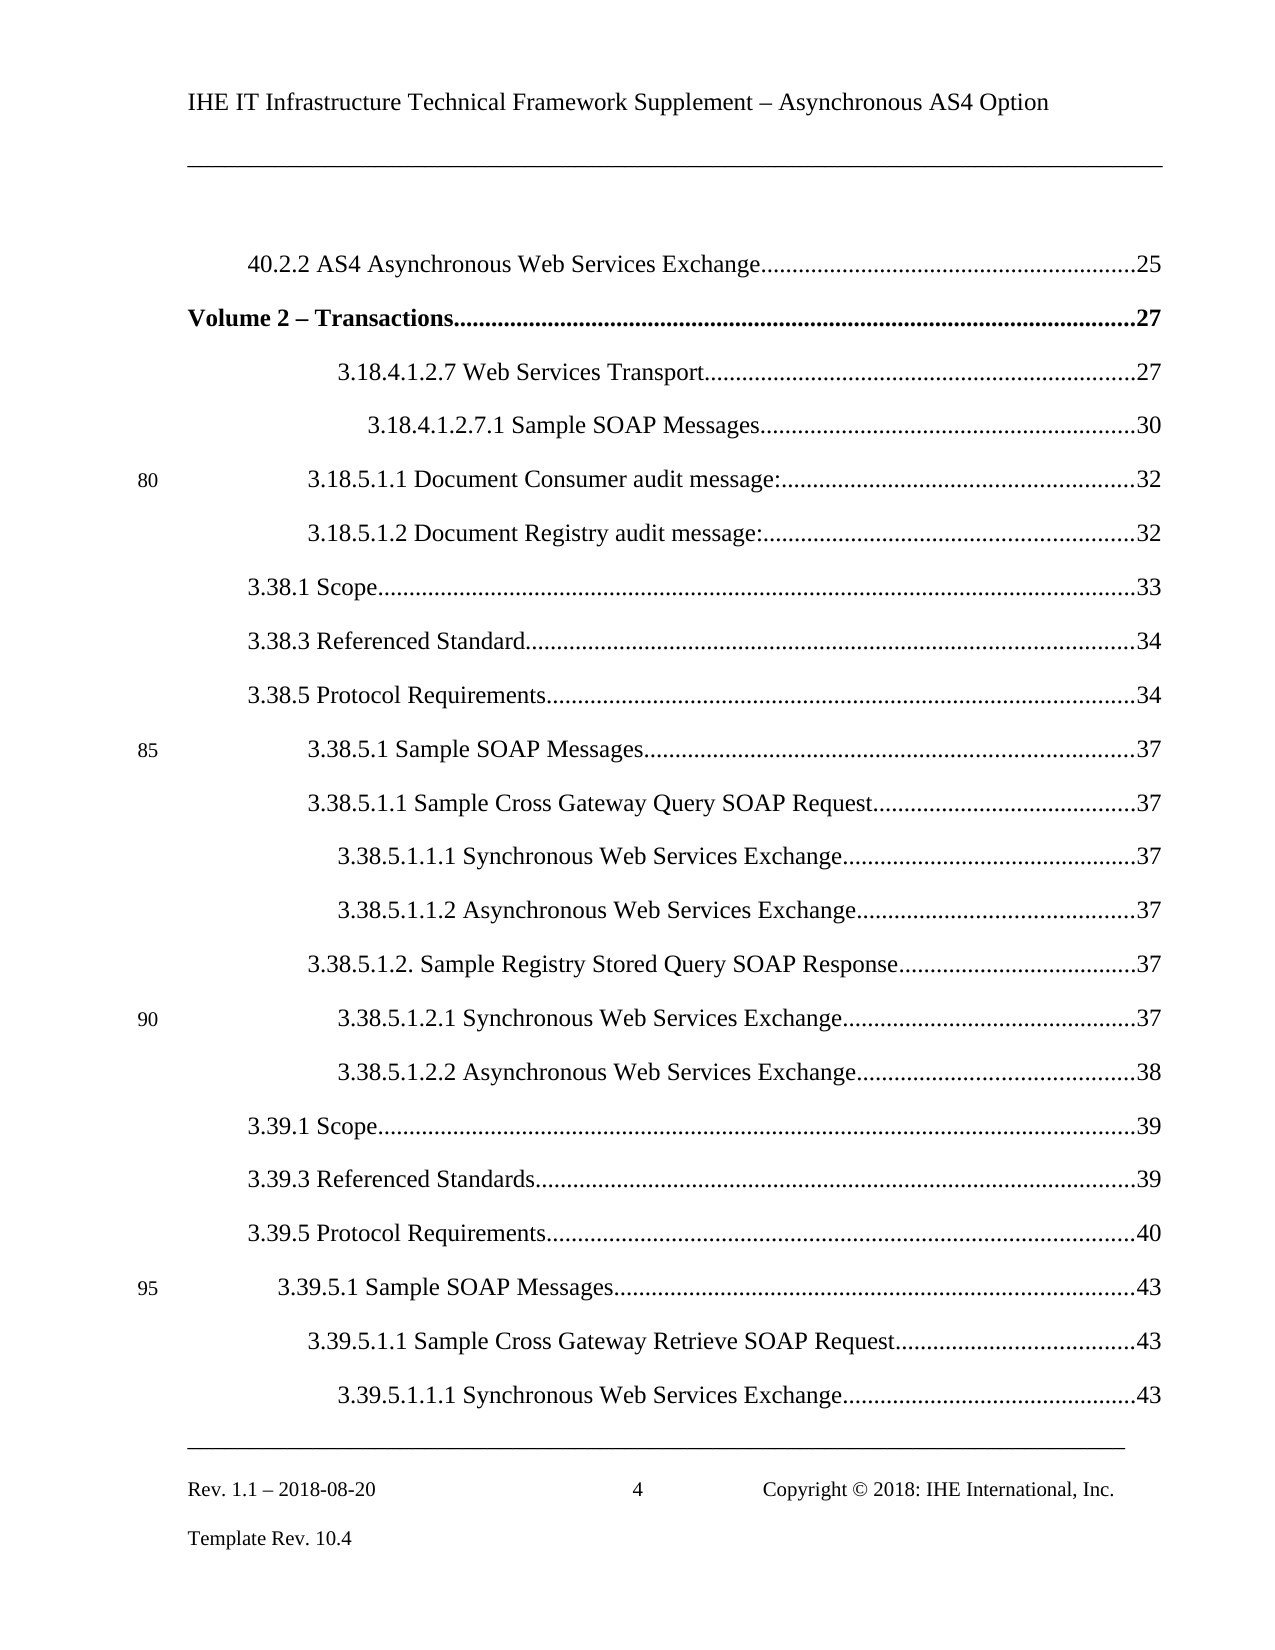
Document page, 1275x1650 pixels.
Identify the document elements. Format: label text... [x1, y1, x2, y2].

text 3.38.3 Referenced Standard 34 [247, 626, 1162, 655]
text 3.38.5.1.2.2 Asynchronous Web Services Exchange 38 [337, 1057, 1162, 1086]
text 3.39.5.1 Sample SOAP Messages 43 [277, 1272, 1162, 1301]
text 3.18.5.1.1 Document Consumer audit message: 32 [307, 464, 1162, 493]
text 3.38.5.1.1.2 Asynchronous Web Services Exchange 37 [337, 895, 1162, 924]
text 3.38.1 Scope 33 [247, 572, 1162, 601]
text 3.38.5.1.1.1 Synchronous Web Services Exchange 37 [337, 841, 1162, 870]
text 3.18.5.1.2 Document Registry audit message: 32 [307, 518, 1162, 547]
text 3.38.5 Protocol Requirements 34 [247, 680, 1162, 709]
text 3.39.3 Referenced Standards 39 [247, 1164, 1162, 1193]
text 40.2.2 AS4 Asynchronous Web Services Exchange 25 [247, 249, 1162, 278]
text 3.38.5.1.2. Sample Registry Stored Query SOAP Response 37 [307, 949, 1162, 978]
text 3.39.5.1.1.1 Synchronous Web Services Exchange 43 [337, 1380, 1162, 1409]
text 3.39.5 Protocol Requirements 40 [247, 1218, 1162, 1247]
text Volume 2 – Transactions 27 [187, 303, 1162, 332]
text 3.39.1 Scope 39 [247, 1111, 1162, 1139]
text 3.38.5.1.2.1 Synchronous Web Services Exchange 37 [337, 1003, 1162, 1032]
text 3.18.4.1.2.7.1 Sample SOAP Messages 30 [367, 411, 1162, 439]
text 3.38.5.1.1 Sample Cross Gateway Query SOAP Request 37 [307, 788, 1162, 816]
text 3.18.4.1.2.7 Web Services Transport 27 [337, 357, 1162, 386]
text 3.38.5.1 Sample SOAP Messages 37 [307, 734, 1162, 762]
text 3.39.5.1.1 Sample Cross Gateway Retrieve SOAP Request 43 [307, 1326, 1162, 1355]
